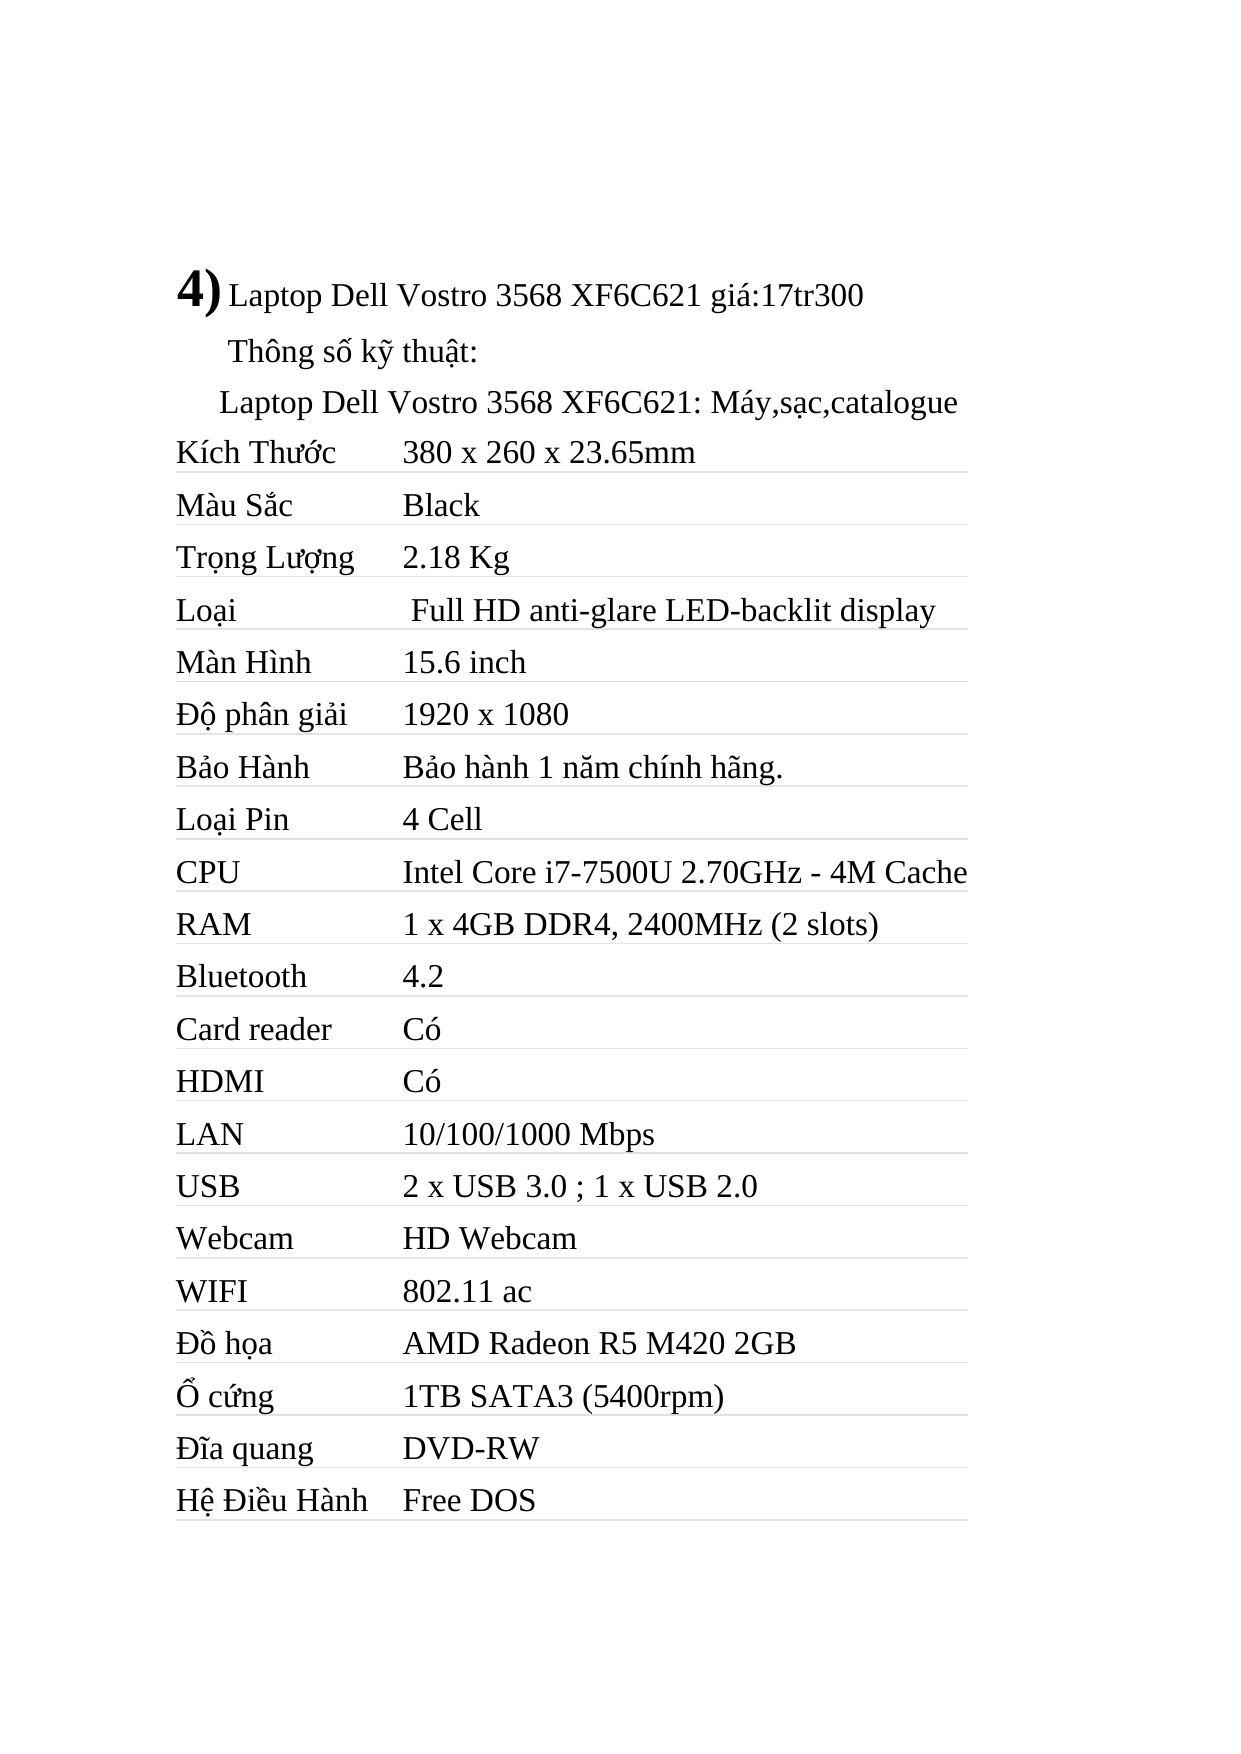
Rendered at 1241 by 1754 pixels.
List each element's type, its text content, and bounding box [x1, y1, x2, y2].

table_cell Bảo Hành [176, 735, 402, 785]
table_cell Trọng Lượng [176, 525, 402, 576]
table_cell 802.11 ac [402, 1259, 968, 1309]
table_cell Màu Sắc [176, 473, 402, 523]
table_cell CPU [176, 840, 402, 890]
table_cell HD Webcam [402, 1206, 968, 1257]
table_cell AMD Radeon R5 M420 2GB [402, 1311, 968, 1362]
table_cell 10/100/1000 Mbps [402, 1101, 968, 1152]
table_cell Intel Core i7-7500U 2.70GHz - 4M Cache [402, 840, 968, 890]
table_header 380 x 260 x 23.65mm [402, 420, 968, 471]
table_cell Loại [176, 577, 402, 628]
text Laptop Dell Vostro 3568 XF6C621: Máy,sạc,catalogue [177, 382, 1152, 420]
table_cell Có [402, 1049, 968, 1100]
table_cell 1920 x 1080 [402, 682, 968, 733]
text 4) Laptop Dell Vostro 3568 XF6C621 giá:17tr300 [177, 256, 1152, 318]
table_cell WIFI [176, 1259, 402, 1309]
table_cell 1 x 4GB DDR4, 2400MHz (2 slots) [402, 892, 968, 943]
table_cell 2.18 Kg [402, 525, 968, 576]
table_cell LAN [176, 1101, 402, 1152]
table_cell RAM [176, 892, 402, 943]
table_cell 4 Cell [402, 787, 968, 838]
table_cell Độ phân giải [176, 682, 402, 733]
table_cell Black [402, 473, 968, 523]
table_cell Bảo hành 1 năm chính hãng. [402, 735, 968, 785]
table_cell Bluetooth [176, 944, 402, 995]
table_cell Free DOS [402, 1468, 968, 1519]
table_cell Hệ Điều Hành [176, 1468, 402, 1519]
table_cell 4.2 [402, 944, 968, 995]
table_cell USB [176, 1154, 402, 1204]
table_cell Có [402, 997, 968, 1047]
table_cell Loại Pin [176, 787, 402, 838]
text Thông số kỹ thuật: [177, 331, 1152, 369]
table_cell Đồ họa [176, 1311, 402, 1362]
table_cell Full HD anti-glare LED-backlit display [402, 577, 968, 628]
table_cell 15.6 inch [402, 630, 968, 681]
table_cell 1TB SATA3 (5400rpm) [402, 1363, 968, 1414]
table_cell 2 x USB 3.0 ; 1 x USB 2.0 [402, 1154, 968, 1204]
table_cell Màn Hình [176, 630, 402, 681]
table_cell Ổ cứng [176, 1363, 402, 1414]
table_cell Đĩa quang [176, 1416, 402, 1467]
table_header Kích Thước [176, 420, 402, 471]
table_cell DVD-RW [402, 1416, 968, 1467]
table_cell Card reader [176, 997, 402, 1047]
table_cell HDMI [176, 1049, 402, 1100]
table_cell Webcam [176, 1206, 402, 1257]
